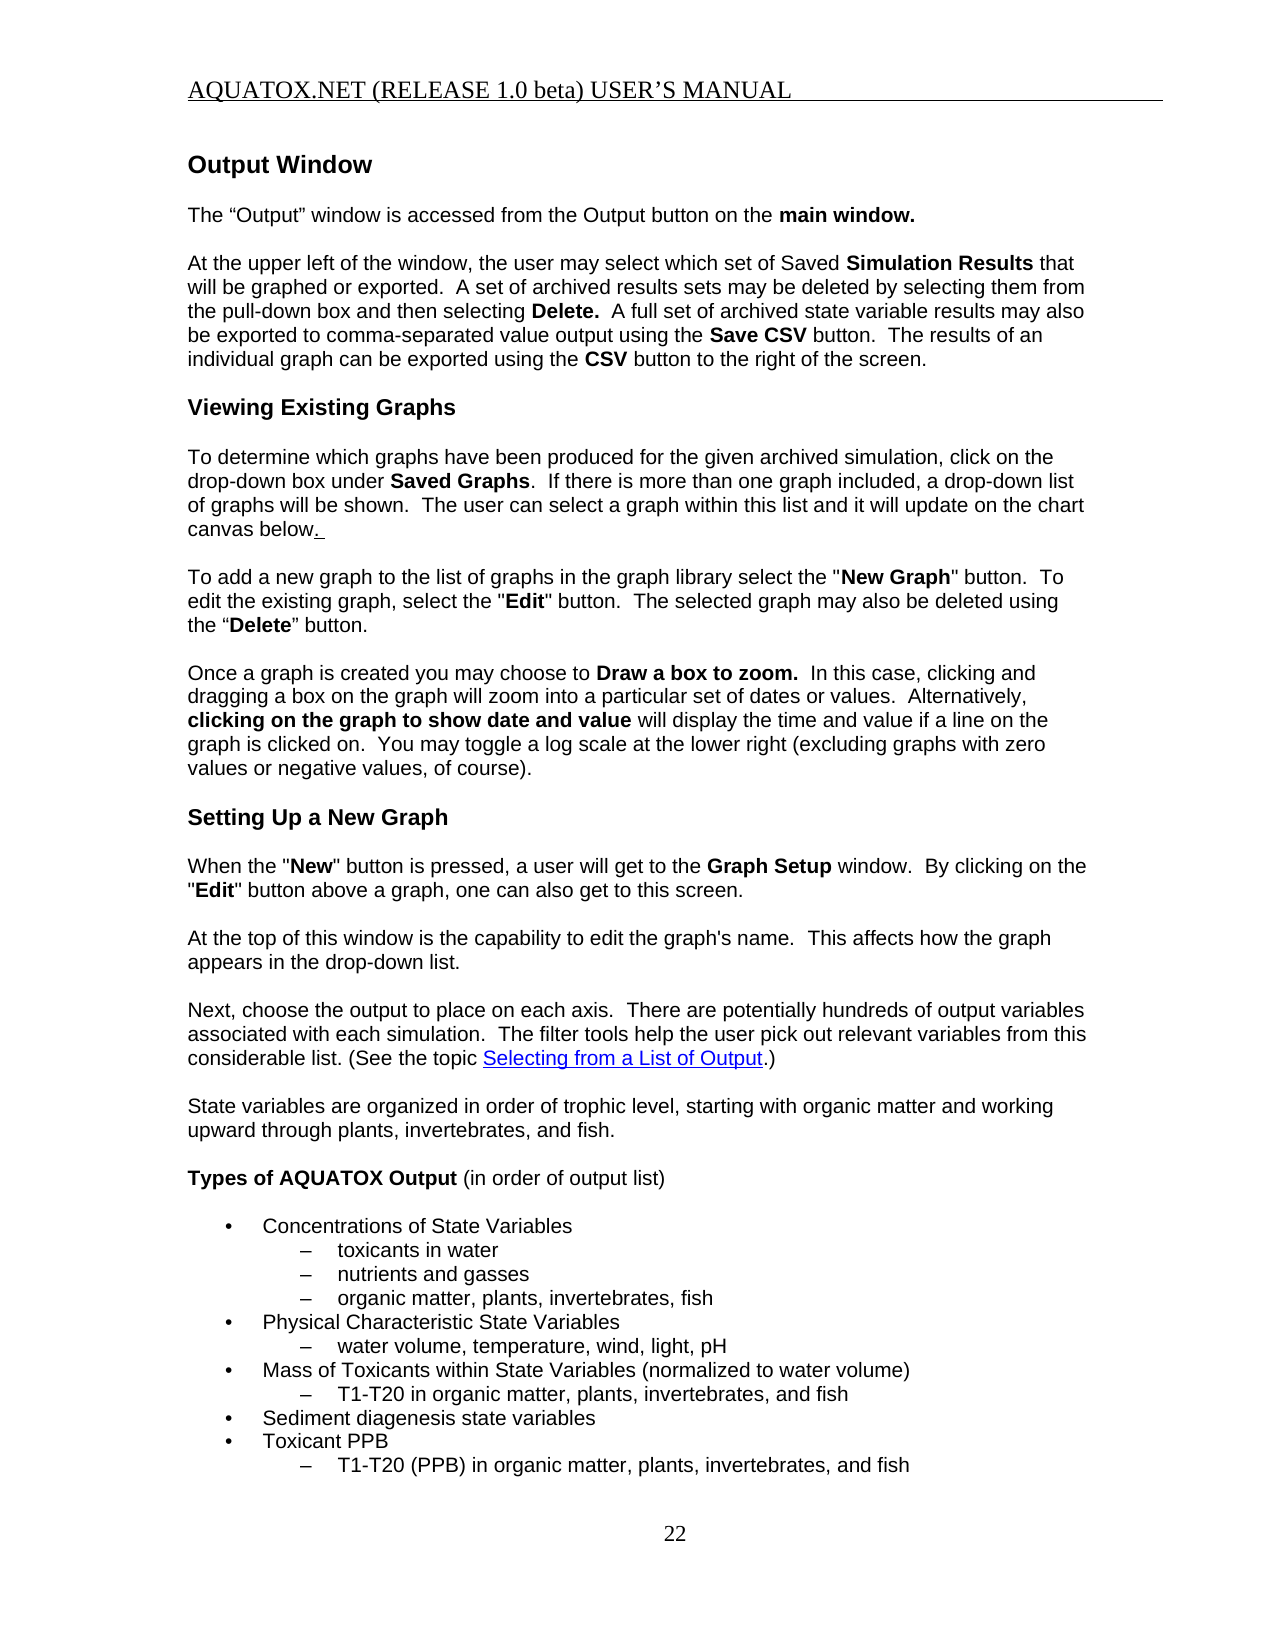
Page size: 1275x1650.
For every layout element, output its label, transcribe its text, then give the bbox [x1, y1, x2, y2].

text At the top of this window is the capability to edit the graph's name. This affects how the graph appears in the drop-down list. [187, 926, 1087, 974]
list water volume, temperature, wind, light, pH [300, 1333, 1087, 1357]
text To add a new graph to the list of graphs in the graph library select the "New Graph" button. To edit the existing graph, select the "Edit" button. The selected graph may also be deleted using the “Delete” button. [187, 564, 1087, 636]
text At the upper left of the window, the user may select which set of Saved Simulation Results that will be graphed or exported. A set of archived results sets may be deleted by selecting them from the pull-down box and then selecting Delete. A full set of archived state variable results may also be exported to comma-separated value output using the Save CSV button. The results of an individual graph can be exported using the CSV button to the right of the screen. [187, 251, 1087, 394]
subtitle Setting Up a New Graph [187, 804, 1087, 830]
list Mass of Toxicants within State Variables (normalized to water volume) [225, 1357, 1087, 1381]
subtitle Viewing Existing Graphs [187, 394, 1087, 421]
list T1-T20 in organic matter, plants, invertebrates, and fish [300, 1381, 1087, 1405]
list Toxicant PPB [225, 1429, 1087, 1453]
text The “Output” window is accessed from the Output button on the main window. [187, 203, 1087, 227]
text Next, choose the output to place on each axis. There are potentially hundreds of output variables associated with each simulation. The filter tools help the user pick out relevant variables from this considerable list. (See the topic Selecting from a List of Output.) [187, 998, 1087, 1070]
text To determine which graphs have been produced for the given archived simulation, click on the drop-down box under Saved Graphs. If there is more than one graph included, a drop-down list of graphs will be shown. The user can select a graph within this list and it will update on the chart canvas below. [187, 445, 1087, 541]
subtitle Output Window [187, 150, 1087, 179]
list Sediment diagenesis state variables [225, 1405, 1087, 1429]
list nutrients and gasses [300, 1262, 1087, 1286]
text Once a graph is created you may choose to Draw a box to zoom. In this case, clicking and dragging a box on the graph will zoom into a particular set of dates or values. Alternatively, clicking on the graph to show date and value will display the time and value if a line on the graph is clicked on. You may toggle a log scale at the lower right (excluding graphs with zero values or negative values, of course). [187, 660, 1087, 780]
list T1-T20 (PPB) in organic matter, plants, invertebrates, and fish [300, 1453, 1087, 1477]
list organic matter, plants, invertebrates, fish [300, 1286, 1087, 1309]
text State variables are organized in order of trophic level, starting with organic matter and working upward through plants, invertebrates, and fish. [187, 1094, 1087, 1142]
list Physical Characteristic State Variables [225, 1309, 1087, 1333]
list Concentrations of State Variables [225, 1214, 1087, 1238]
text When the "New" button is pressed, a user will get to the Graph Setup window. By clicking on the "Edit" button above a graph, one can also get to this screen. [187, 854, 1087, 902]
text Types of AQUATOX Output (in order of output list) [187, 1166, 1087, 1190]
list toxicants in water [300, 1238, 1087, 1262]
